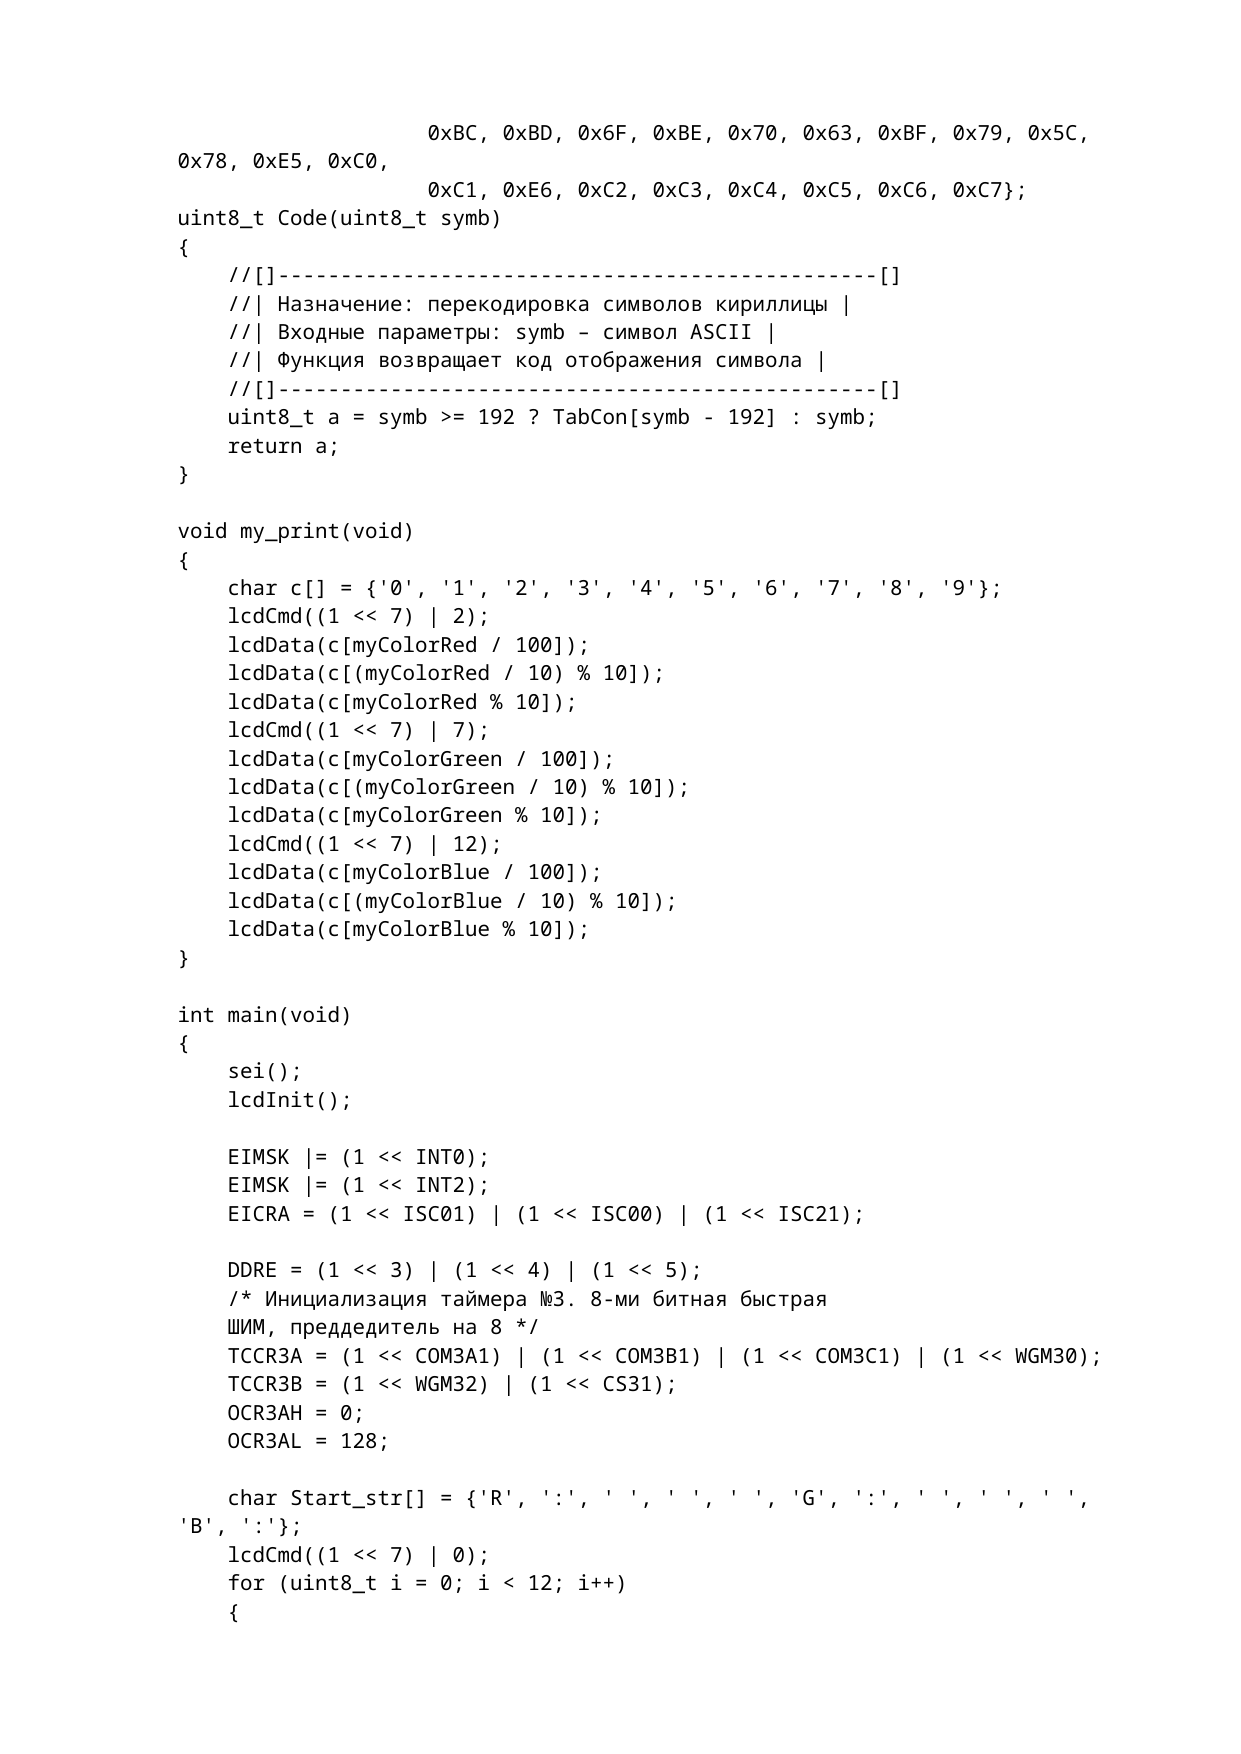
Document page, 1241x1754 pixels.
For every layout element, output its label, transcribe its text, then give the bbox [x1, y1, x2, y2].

text { [177, 232, 1152, 260]
text //| Входные параметры: symb – символ ASCII | [177, 317, 1152, 346]
text //[]------------------------------------------------[] [177, 374, 1152, 402]
text lcdData(c[myColorBlue % 10]); [177, 914, 1152, 943]
text //| Функция возвращает код отображения символа | [177, 346, 1152, 374]
text char c[] = {'0', '1', '2', '3', '4', '5', '6', '7', '8', '9'}; [177, 573, 1152, 602]
text TCCR3B = (1 << WGM32) | (1 << CS31); [177, 1369, 1152, 1398]
text EIMSK |= (1 << INT0); [177, 1142, 1152, 1170]
text lcdData(c[myColorRed / 100]); [177, 630, 1152, 658]
text { [177, 1597, 1152, 1625]
text } [177, 943, 1152, 971]
text lcdData(c[myColorGreen / 100]); [177, 744, 1152, 772]
text uint8_t a = symb >= 192 ? TabCon[symb - 192] : symb; [177, 402, 1152, 431]
text sei(); [177, 1057, 1152, 1085]
text lcdData(c[myColorGreen % 10]); [177, 801, 1152, 829]
text lcdData(c[(myColorGreen / 10) % 10]); [177, 772, 1152, 801]
text lcdData(c[myColorRed % 10]); [177, 687, 1152, 715]
text /* Инициализация таймера №3. 8-ми битная быстрая [177, 1284, 1152, 1312]
text char Start_str[] = {'R', ':', ' ', ' ', ' ', 'G', ':', ' ', ' ', ' ', 'B', ':'}; [177, 1483, 1152, 1540]
text lcdCmd((1 << 7) | 7); [177, 715, 1152, 744]
text { [177, 1028, 1152, 1057]
text TCCR3A = (1 << COM3A1) | (1 << COM3B1) | (1 << COM3C1) | (1 << WGM30); [177, 1341, 1152, 1369]
text uint8_t Code(uint8_t symb) [177, 203, 1152, 232]
text OCR3AH = 0; [177, 1398, 1152, 1426]
text return a; [177, 431, 1152, 459]
text OCR3AL = 128; [177, 1426, 1152, 1455]
text lcdCmd((1 << 7) | 0); [177, 1540, 1152, 1568]
text lcdData(c[(myColorBlue / 10) % 10]); [177, 886, 1152, 914]
text for (uint8_t i = 0; i < 12; i++) [177, 1568, 1152, 1597]
text //| Назначение: перекодировка символов кириллицы | [177, 289, 1152, 317]
text DDRE = (1 << 3) | (1 << 4) | (1 << 5); [177, 1256, 1152, 1284]
text EICRA = (1 << ISC01) | (1 << ISC00) | (1 << ISC21); [177, 1199, 1152, 1227]
text lcdInit(); [177, 1085, 1152, 1113]
text ШИМ, преддедитель на 8 */ [177, 1312, 1152, 1341]
text lcdCmd((1 << 7) | 2); [177, 602, 1152, 630]
text lcdData(c[myColorBlue / 100]); [177, 857, 1152, 886]
text 0xBC, 0xBD, 0x6F, 0xBE, 0x70, 0x63, 0xBF, 0x79, 0x5C, 0x78, 0xE5, 0xC0, [177, 118, 1152, 175]
text } [177, 459, 1152, 488]
text EIMSK |= (1 << INT2); [177, 1170, 1152, 1199]
text { [177, 545, 1152, 573]
text void my_print(void) [177, 516, 1152, 545]
text lcdCmd((1 << 7) | 12); [177, 829, 1152, 857]
text lcdData(c[(myColorRed / 10) % 10]); [177, 658, 1152, 687]
text //[]------------------------------------------------[] [177, 260, 1152, 289]
text int main(void) [177, 1000, 1152, 1028]
text 0xC1, 0xE6, 0xC2, 0xC3, 0xC4, 0xC5, 0xC6, 0xC7}; [177, 175, 1152, 203]
